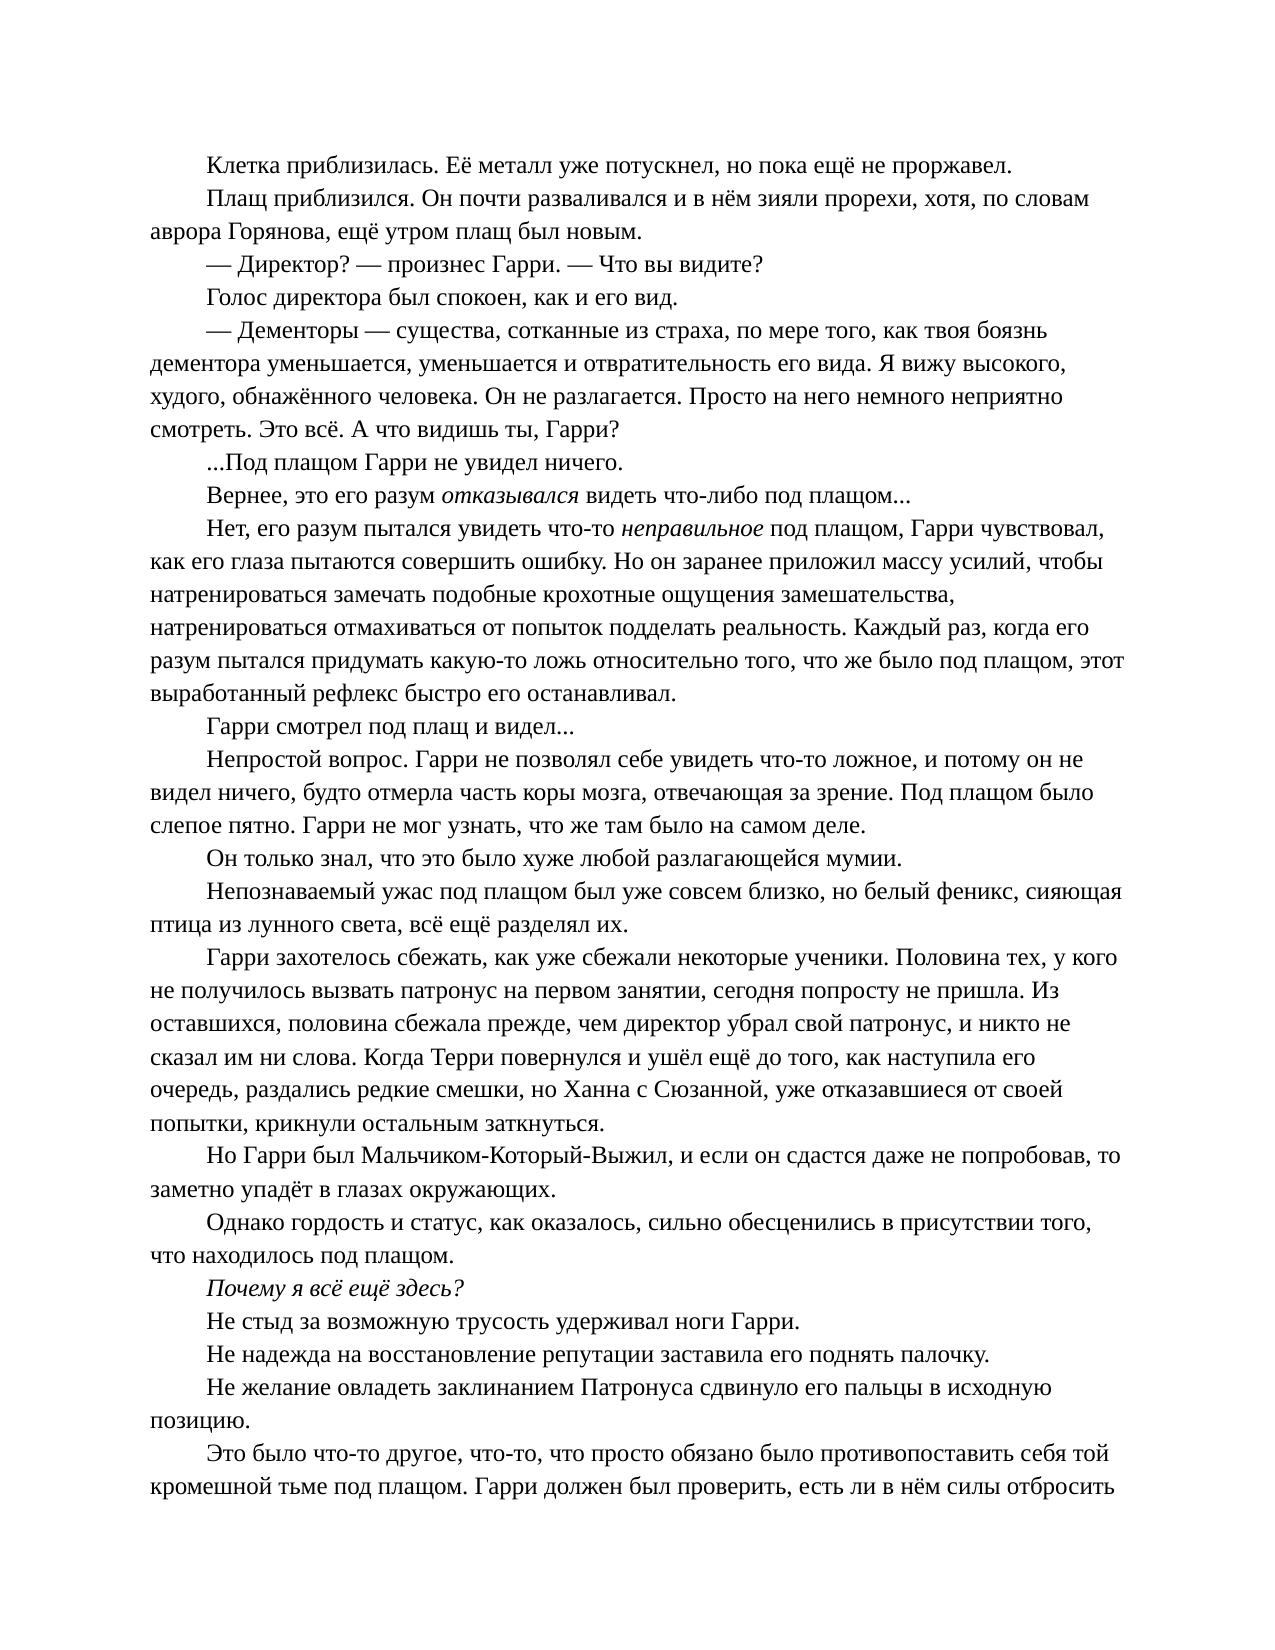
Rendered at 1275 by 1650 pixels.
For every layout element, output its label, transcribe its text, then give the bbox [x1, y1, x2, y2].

text Гарри захотелось сбежать, как уже сбежали некоторые ученики. Половина тех, у кого не получилось вызвать патронус на первом занятии, сегодня попросту не пришла. Из оставшихся, половина сбежала прежде, чем директор убрал свой патронус, и никто не сказал им ни слова. Когда Терри повернулся и ушёл ещё до того, как наступила его очередь, раздались редкие смешки, но Ханна с Сюзанной, уже отказавшиеся от своей попытки, крикнули остальным заткнуться. [150, 942, 1125, 1136]
text ...Под плащом Гарри не увидел ничего. [150, 447, 1125, 476]
text Непознаваемый ужас под плащом был уже совсем близко, но белый феникс, сияющая птица из лунного света, всё ещё разделял их. [150, 876, 1125, 938]
text Не желание овладеть заклинанием Патронуса сдвинуло его пальцы в исходную позицию. [150, 1372, 1125, 1433]
text Нет, его разум пытался увидеть что-то неправильное под плащом, Гарри чувствовал, как его глаза пытаются совершить ошибку. Но он заранее приложил массу усилий, чтобы натренироваться замечать подобные крохотные ощущения замешательства, натренироваться отмахиваться от попыток подделать реальность. Каждый раз, когда его разум пытался придумать какую-то ложь относительно того, что же было под плащом, этот выработанный рефлекс быстро его останавливал. [150, 513, 1125, 707]
text — Директор? — произнес Гарри. — Что вы видите? [150, 249, 1125, 278]
text Не стыд за возможную трусость удерживал ноги Гарри. [150, 1306, 1125, 1334]
text Однако гордость и статус, как оказалось, сильно обесценились в присутствии того, что находилось под плащом. [150, 1207, 1125, 1268]
text Непростой вопрос. Гарри не позволял себе увидеть что-то ложное, и потому он не видел ничего, будто отмерла часть коры мозга, отвечающая за зрение. Под плащом было слепое пятно. Гарри не мог узнать, что же там было на самом деле. [150, 744, 1125, 839]
text Почему я всё ещё здесь? [150, 1273, 1125, 1301]
text Плащ приблизился. Он почти разваливался и в нём зияли прорехи, хотя, по словам аврора Горянова, ещё утром плащ был новым. [150, 183, 1125, 245]
text Голос директора был спокоен, как и его вид. [150, 282, 1125, 311]
text Вернее, это его разум отказывался видеть что-либо под плащом... [150, 480, 1125, 509]
text Гарри смотрел под плащ и видел... [150, 711, 1125, 740]
text Но Гарри был Мальчиком-Который-Выжил, и если он сдастся даже не попробовав, то заметно упадёт в глазах окружающих. [150, 1141, 1125, 1202]
text — Дементоры — существа, сотканные из страха, по мере того, как твоя боязнь дементора уменьшается, уменьшается и отвратительность его вида. Я вижу высокого, худого, обнажённого человека. Он не разлагается. Просто на него немного неприятно смотреть. Это всё. А что видишь ты, Гарри? [150, 315, 1125, 443]
text Он только знал, что это было хуже любой разлагающейся мумии. [150, 843, 1125, 872]
text Клетка приблизилась. Её металл уже потускнел, но пока ещё не проржавел. [150, 150, 1125, 179]
text Не надежда на восстановление репутации заставила его поднять палочку. [150, 1339, 1125, 1367]
